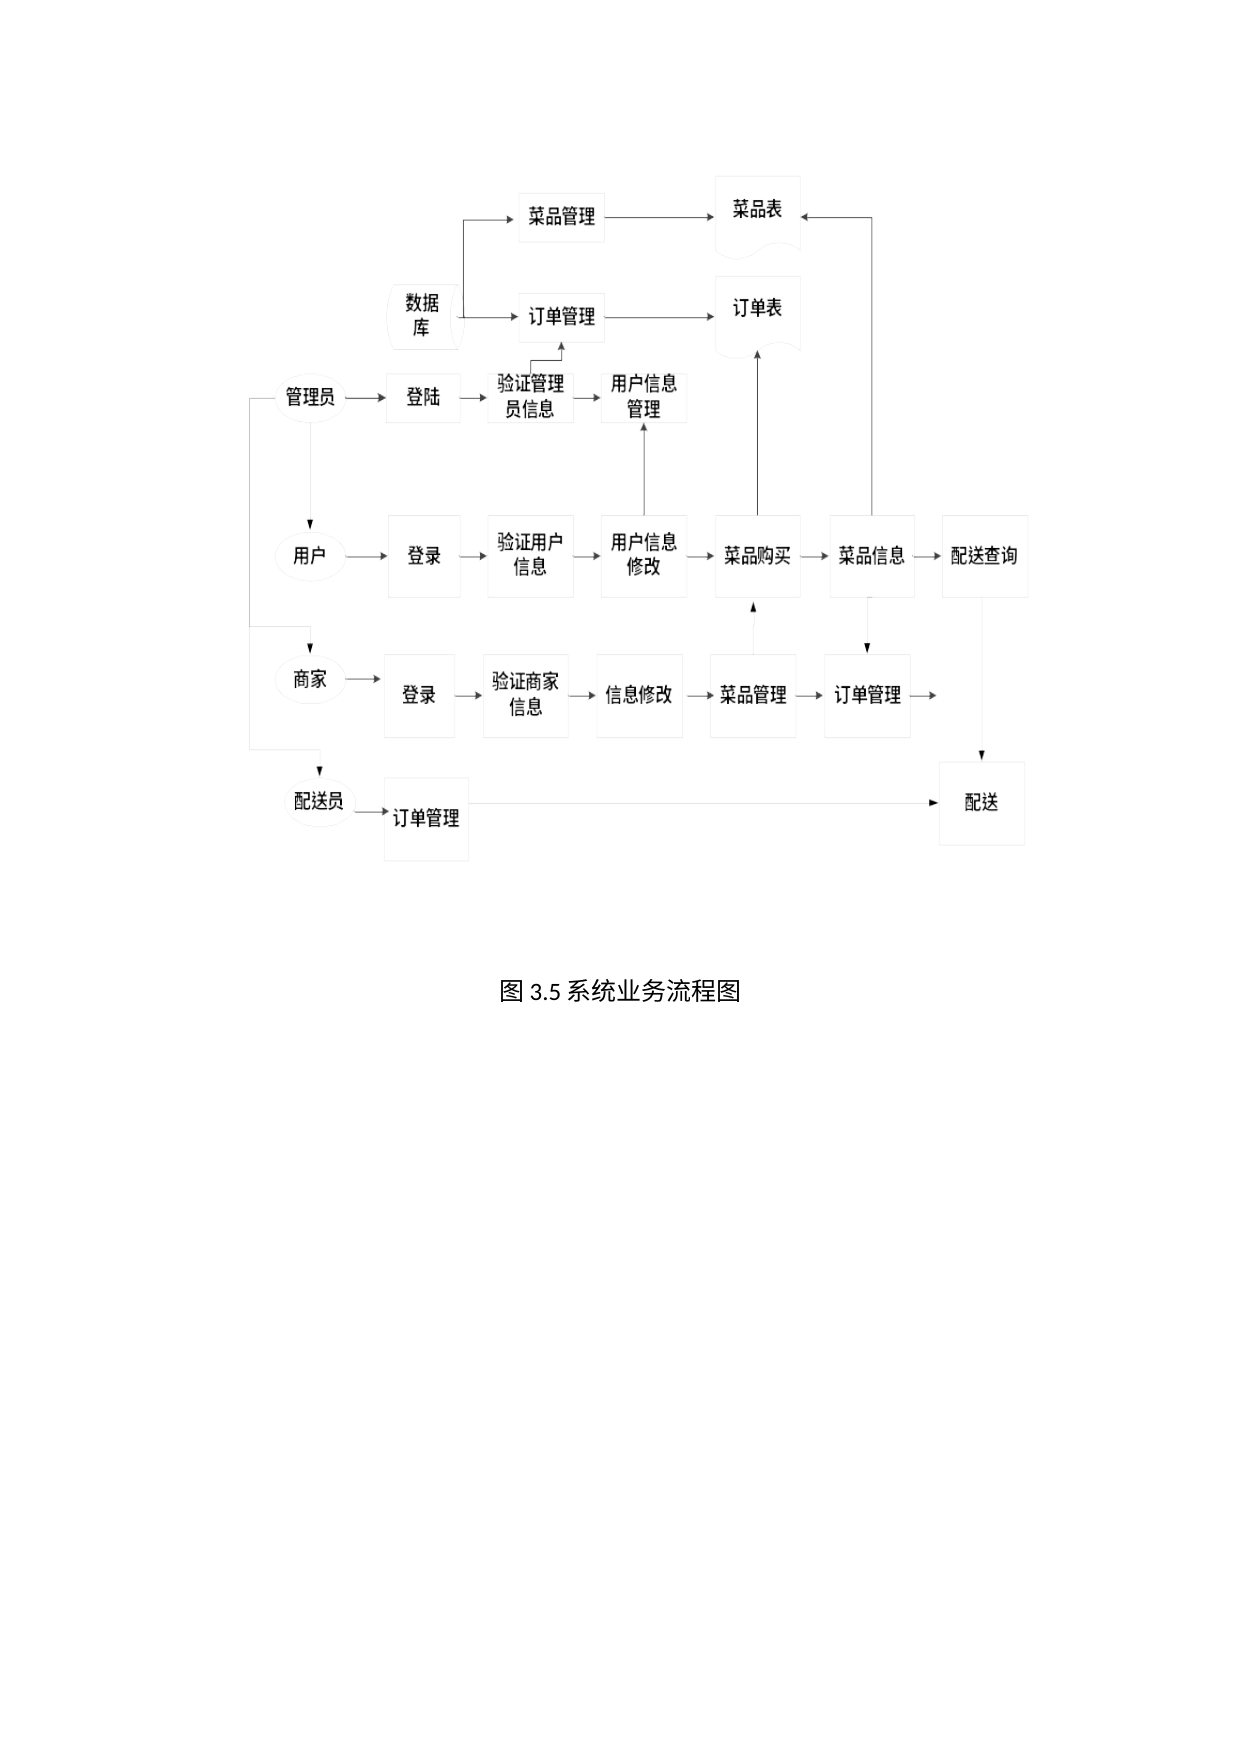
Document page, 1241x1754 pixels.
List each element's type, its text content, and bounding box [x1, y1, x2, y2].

text 图3.5系统业务流程图 [187, 957, 1053, 1022]
